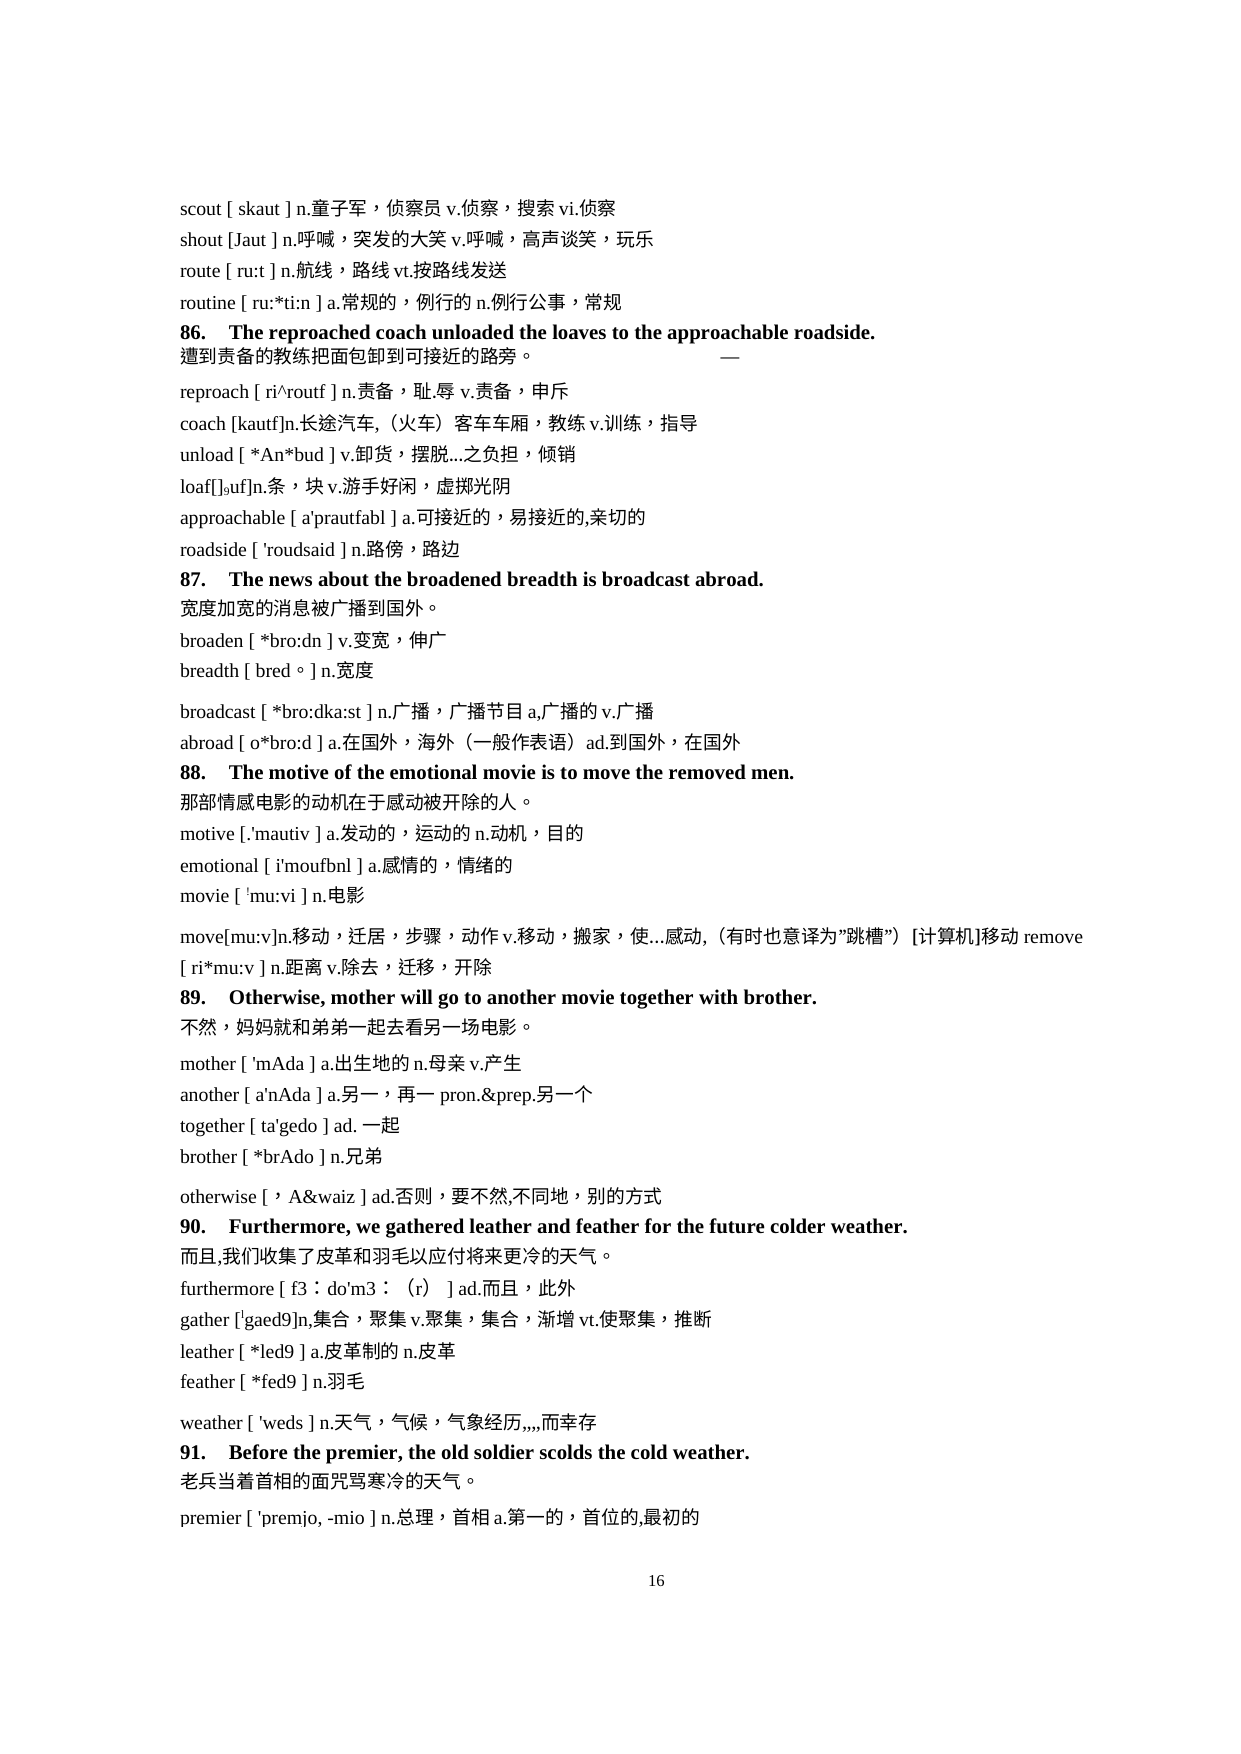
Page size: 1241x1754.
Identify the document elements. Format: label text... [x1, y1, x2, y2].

text furthermore [ f3：do'm3：（r） ] ad.而且，此外 [180, 1270, 1089, 1301]
text movie [ !mu:vi ] n.电影 [180, 883, 1089, 908]
text leather [ *led9 ] a.皮革制的n.皮革 [180, 1333, 1089, 1364]
text routine [ ru:*ti:n ] a.常规的，例行的n.例行公事，常规 [180, 284, 1089, 316]
text loaf[]9uf]n.条，块v.游手好闲，虚掷光阴 [180, 468, 1089, 499]
text unload [ *An*bud ] v.卸货，摆脱...之负担，倾销 [180, 436, 1089, 468]
text feather [ *fed9 ] n.羽毛 [180, 1368, 1089, 1394]
text 不然，妈妈就和弟弟一起去看另一场电影。 [180, 1009, 1089, 1041]
text another [ a'nAda ] a.另一，再一 pron.&prep.另一个 [180, 1076, 1089, 1108]
text scout [ skaut ] n.童子军，侦察员v.侦察，搜索vi.侦察 [180, 190, 1089, 221]
list The news about the broadened breadth is broadcast abroad. [180, 566, 1089, 591]
text emotional [ i'moufbnl ] a.感情的，情绪的 [180, 847, 1089, 878]
text roadside [ 'roudsaid ] n.路傍，路边 [180, 531, 1089, 562]
text 而且,我们收集了皮革和羽毛以应付将来更冷的天气。 [180, 1238, 1089, 1270]
text route [ ru:t ] n.航线，路线vt.按路线发送 [180, 253, 1089, 284]
list Otherwise, mother will go to another movie together with brother. [180, 985, 1089, 1009]
text premier [ 'premjo, -mio ] n.总理，首相a.第一的，首位的,最初的 [180, 1499, 1089, 1526]
text 遭到责备的教练把面包卸到可接近的路旁。 — [180, 344, 1089, 369]
text 宽度加宽的消息被广播到国外。 [180, 591, 1089, 622]
text reproach [ ri^routf ] n.责备，耻.辱 v.责备，申斥 [180, 373, 1089, 405]
list Furthermore, we gathered leather and feather for the future colder weather. [180, 1214, 1089, 1238]
text 那部情感电影的动机在于感动被开除的人。 [180, 784, 1089, 816]
text abroad [ o*bro:d ] a.在国外，海外（一般作表语）ad.到国外，在国外 [180, 724, 1089, 756]
list Before the premier, the old soldier scolds the cold weather. [180, 1439, 1089, 1464]
list The reproached coach unloaded the loaves to the approachable roadside. [180, 320, 1089, 344]
text gather [lgaed9]n,集合，聚集v.聚集，集合，渐增vt.使聚集，推断 [180, 1301, 1089, 1333]
text weather [ 'weds ] n.天气，气候，气象经历,,,,而幸存 [180, 1404, 1089, 1435]
text broadcast [ *bro:dka:st ] n.广播，广播节目a,广播的v.广播 [180, 693, 1089, 724]
text together [ ta'gedo ] ad. 一起 [180, 1108, 1089, 1139]
text brother [ *brAdo ] n.兄弟 [180, 1143, 1089, 1169]
list The motive of the emotional movie is to move the removed men. [180, 760, 1089, 784]
text broaden [ *bro:dn ] v.变宽，伸广 [180, 622, 1089, 653]
text 16 [648, 1571, 664, 1590]
text mother [ 'mAda ] a.出生地的n.母亲v.产生 [180, 1045, 1089, 1076]
text 老兵当着首相的面咒骂寒冷的天气。 [180, 1464, 1089, 1495]
text move[mu:v]n.移动，迁居，步骤，动作v.移动，搬家，使…感动,（有时也意译为”跳槽”）[计算机]移动 remove [ ri*mu:v ] n.距离v.除去，迁移，开除 [180, 918, 1089, 981]
text breadth [ bred。] n.宽度 [180, 658, 1089, 683]
text shout [Jaut ] n.呼喊，突发的大笑v.呼喊，高声谈笑，玩乐 [180, 221, 1089, 253]
text approachable [ a'prautfabl ] a.可接近的，易接近的,亲切的 [180, 499, 1089, 531]
text coach [kautf]n.长途汽车,（火车）客车车厢，教练v.训练，指导 [180, 405, 1089, 436]
text otherwise [，A&waiz ] ad.否则，要不然,不同地，别的方式 [180, 1179, 1089, 1210]
text motive [.'mautiv ] a.发动的，运动的n.动机，目的 [180, 816, 1089, 847]
